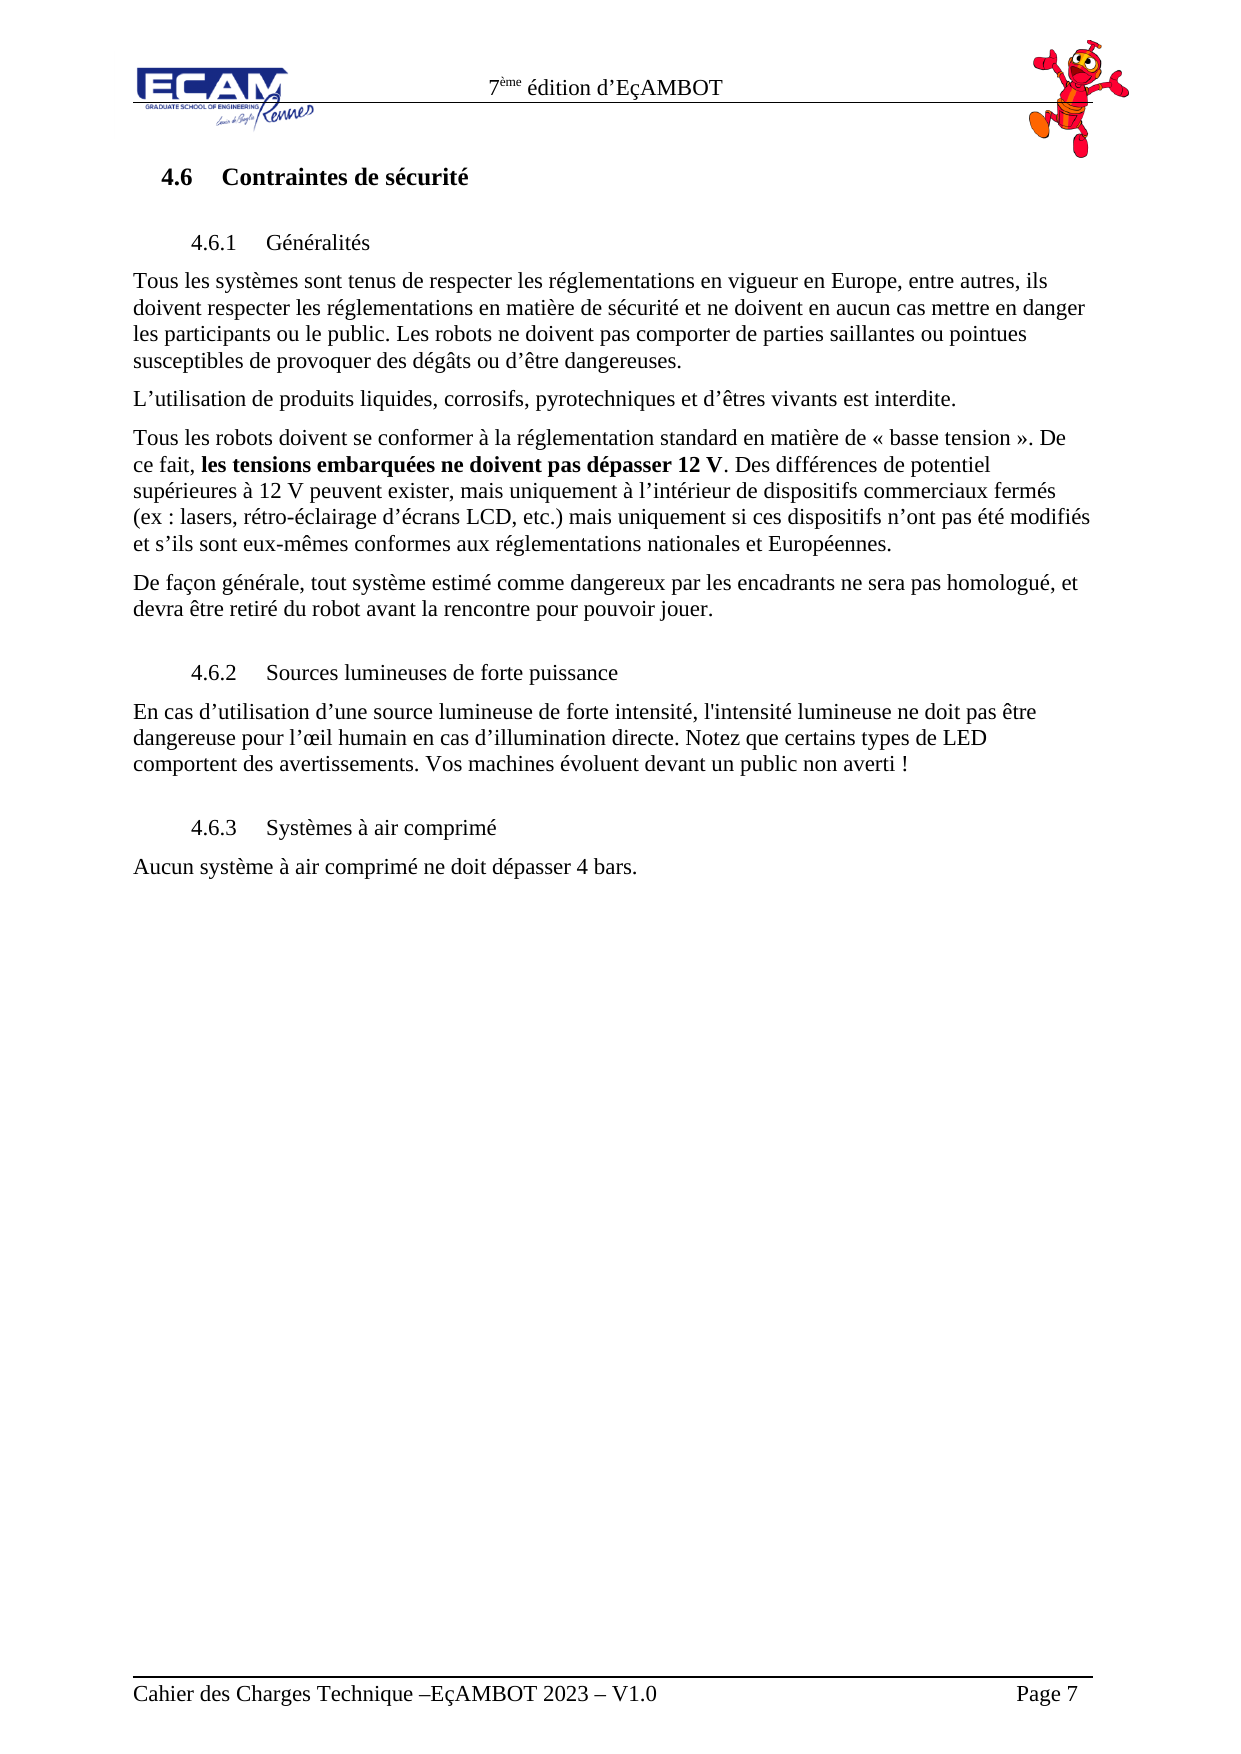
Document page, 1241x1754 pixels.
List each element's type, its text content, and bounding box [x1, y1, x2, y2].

text En cas d’utilisation d’une source lumineuse de forte intensité, l'intensité lumineuse ne doit pas être dangereuse pour l’œil humain en cas d’illumination directe. Notez que certains types de LED comportent des avertissements. Vos machines évoluent devant un public non averti ! [133, 698, 1093, 777]
text De façon générale, tout système estimé comme dangereux par les encadrants ne sera pas homologué, et devra être retiré du robot avant la rencontre pour pouvoir jouer. [133, 569, 1093, 621]
picture [114, 51, 320, 139]
text Aucun système à air comprimé ne doit dépasser 4 bars. [133, 853, 1093, 879]
picture [1017, 40, 1135, 158]
subtitle Systèmes à air comprimé [191, 814, 1093, 841]
subtitle Généralités [191, 229, 1093, 255]
text L’utilisation de produits liquides, corrosifs, pyrotechniques et d’êtres vivants est interdite. [133, 386, 1093, 412]
subtitle Sources lumineuses de forte puissance [191, 659, 1093, 685]
subtitle Contraintes de sécurité [161, 162, 1093, 191]
text Tous les robots doivent se conformer à la réglementation standard en matière de « basse tension ». De ce fait, les tensions embarquées ne doivent pas dépasser 12 V. Des différences de potentiel supérieures à 12 V peuvent exister, mais uniquement à l’intérieur de dispositifs commerciaux fermés (ex : lasers, rétro-éclairage d’écrans LCD, etc.) mais uniquement si ces dispositifs n’ont pas été modifiés et s’ils sont eux-mêmes conformes aux réglementations nationales et Européennes. [133, 424, 1093, 556]
text Tous les systèmes sont tenus de respecter les réglementations en vigueur en Europe, entre autres, ils doivent respecter les réglementations en matière de sécurité et ne doivent en aucun cas mettre en danger les participants ou le public. Les robots ne doivent pas comporter de parties saillantes ou pointues susceptibles de provoquer des dégâts ou d’être dangereuses. [133, 268, 1093, 373]
